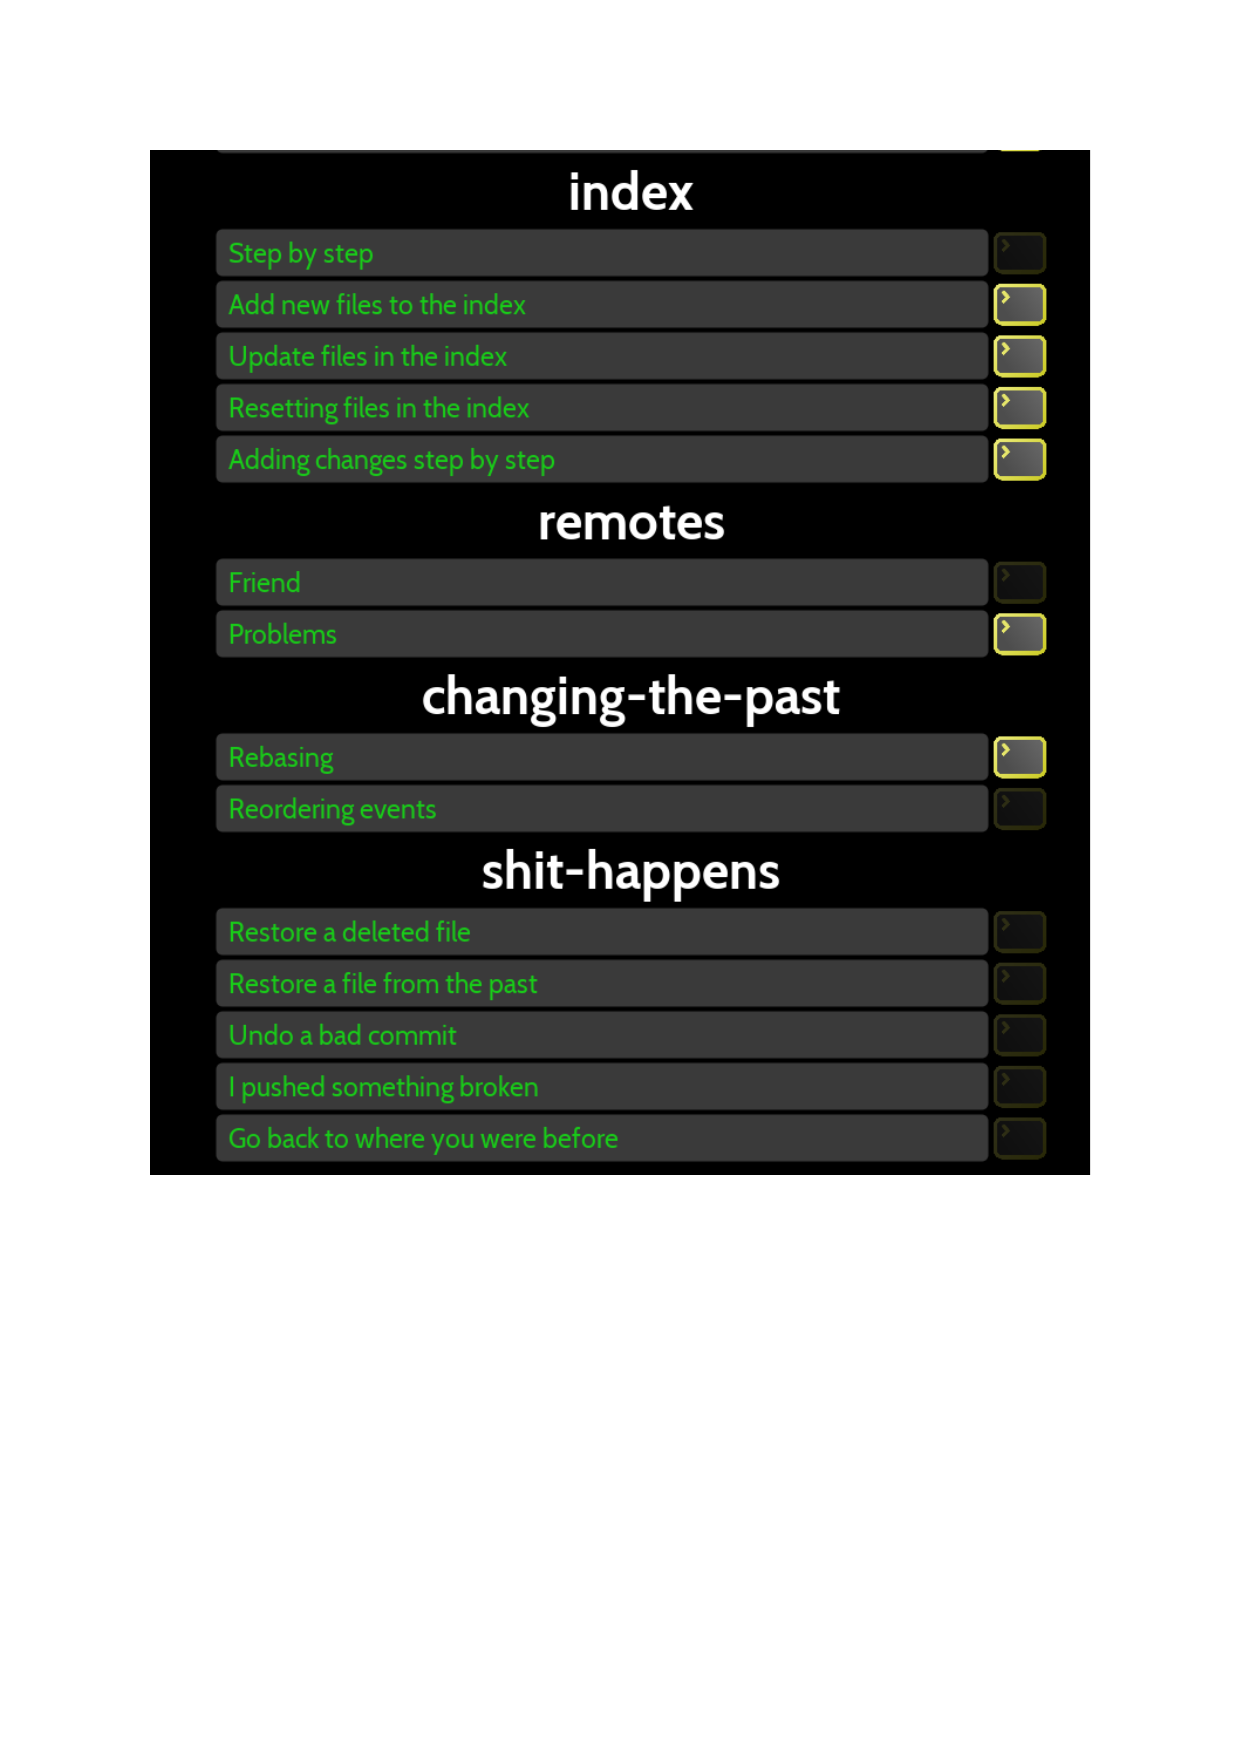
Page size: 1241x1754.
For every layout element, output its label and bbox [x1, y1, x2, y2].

picture [150, 150, 1091, 1175]
